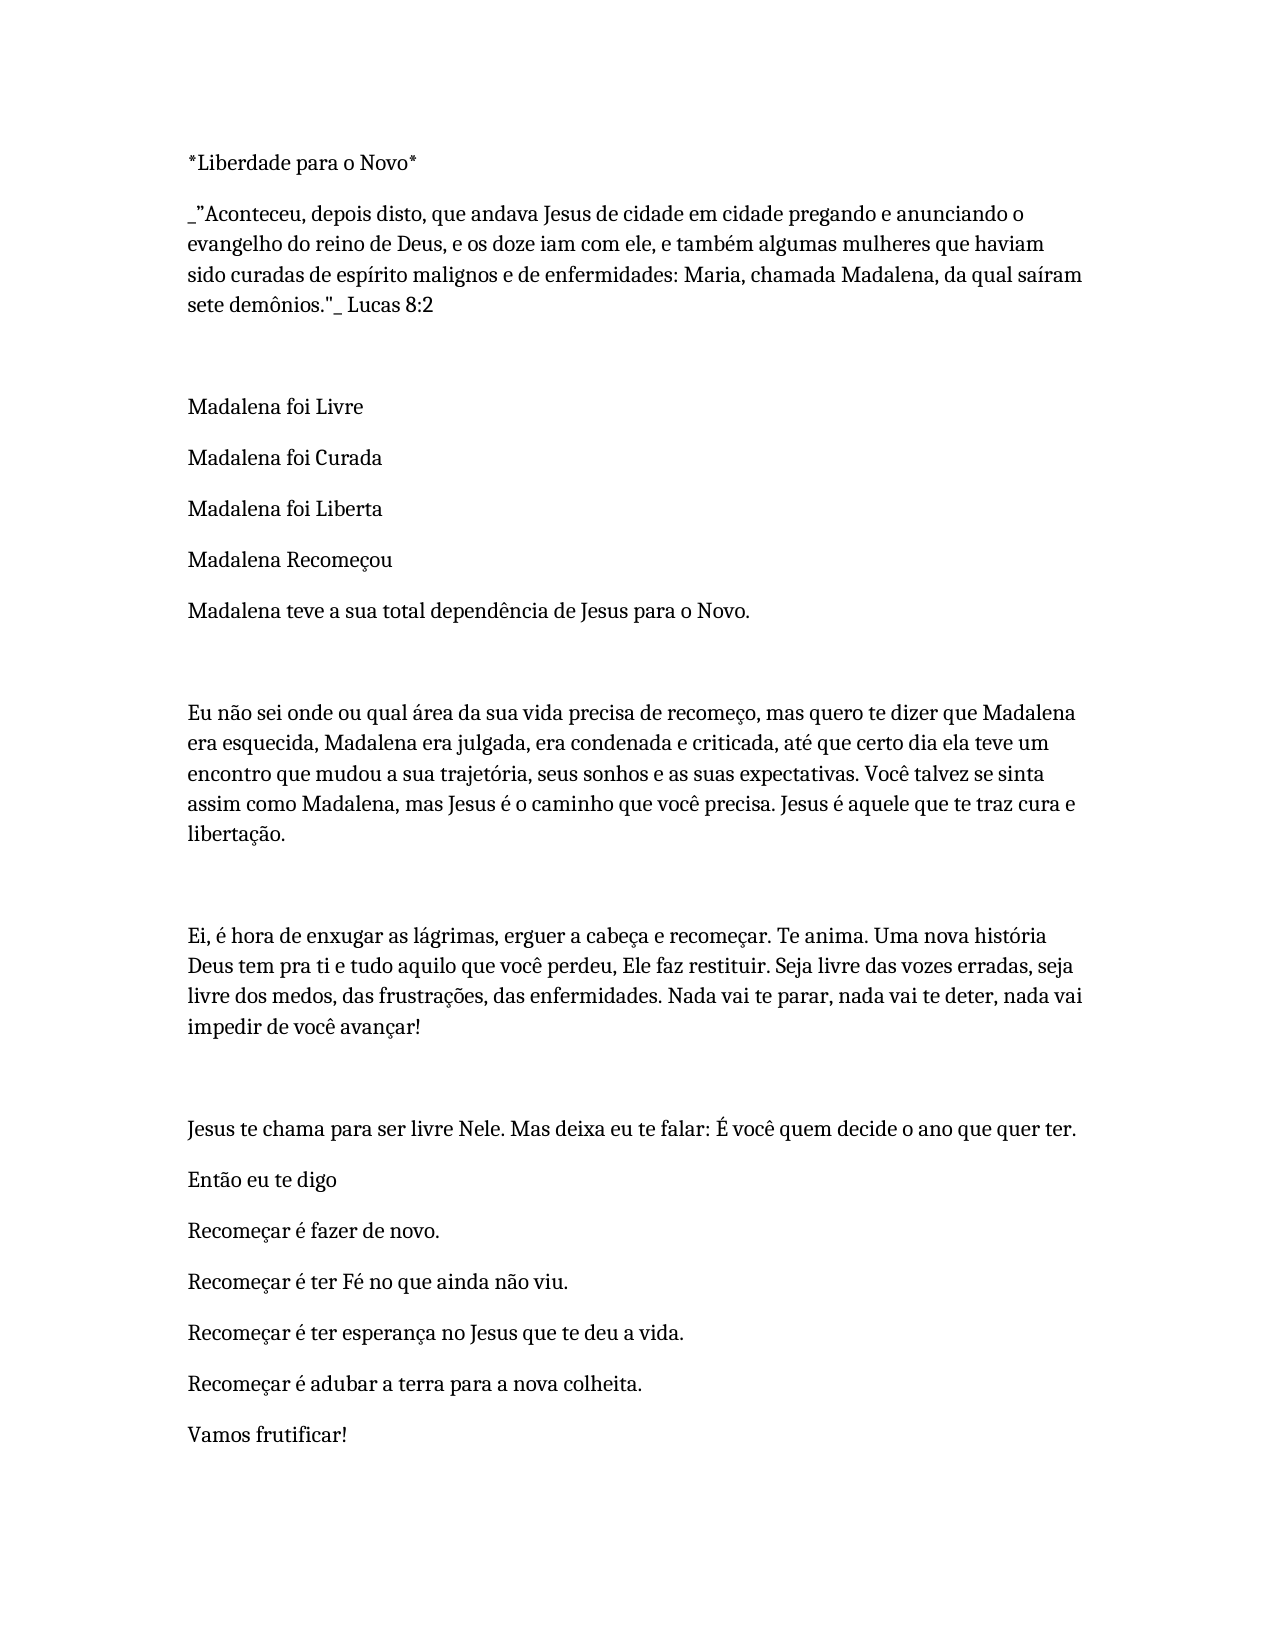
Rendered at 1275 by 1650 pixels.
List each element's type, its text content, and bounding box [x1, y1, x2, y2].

text Recomeçar é fazer de novo. [187, 1218, 1087, 1244]
text Ei, é hora de enxugar as lágrimas, erguer a cabeça e recomeçar. Te anima. Uma nova história Deus tem pra ti e tudo aquilo que você perdeu, Ele faz restituir. Seja livre das vozes erradas, seja livre dos medos, das frustrações, das enfermidades. Nada vai te parar, nada vai te deter, nada vai impedir de você avançar! [187, 923, 1087, 1040]
text Recomeçar é adubar a terra para a nova colheita. [187, 1371, 1087, 1397]
text Recomeçar é ter Fé no que ainda não viu. [187, 1269, 1087, 1295]
text Madalena foi Liberta [187, 496, 1087, 522]
text Madalena foi Livre [187, 394, 1087, 420]
text Madalena teve a sua total dependência de Jesus para o Novo. [187, 598, 1087, 624]
text Então eu te digo [187, 1167, 1087, 1193]
text _”Aconteceu, depois disto, que andava Jesus de cidade em cidade pregando e anunciando o evangelho do reino de Deus, e os doze iam com ele, e também algumas mulheres que haviam sido curadas de espírito malignos e de enfermidades: Maria, chamada Madalena, da qual saíram sete demônios."_ Lucas 8:2 [187, 201, 1087, 318]
text Madalena Recomeçou [187, 547, 1087, 573]
text Eu não sei onde ou qual área da sua vida precisa de recomeço, mas quero te dizer que Madalena era esquecida, Madalena era julgada, era condenada e criticada, até que certo dia ela teve um encontro que mudou a sua trajetória, seus sonhos e as suas expectativas. Você talvez se sinta assim como Madalena, mas Jesus é o caminho que você precisa. Jesus é aquele que te traz cura e libertação. [187, 700, 1087, 847]
text Recomeçar é ter esperança no Jesus que te deu a vida. [187, 1320, 1087, 1346]
text Madalena foi Curada [187, 445, 1087, 471]
text Vamos frutificar! [187, 1422, 1087, 1448]
text Jesus te chama para ser livre Nele. Mas deixa eu te falar: É você quem decide o ano que quer ter. [187, 1116, 1087, 1142]
text *Liberdade para o Novo* [187, 150, 1087, 176]
